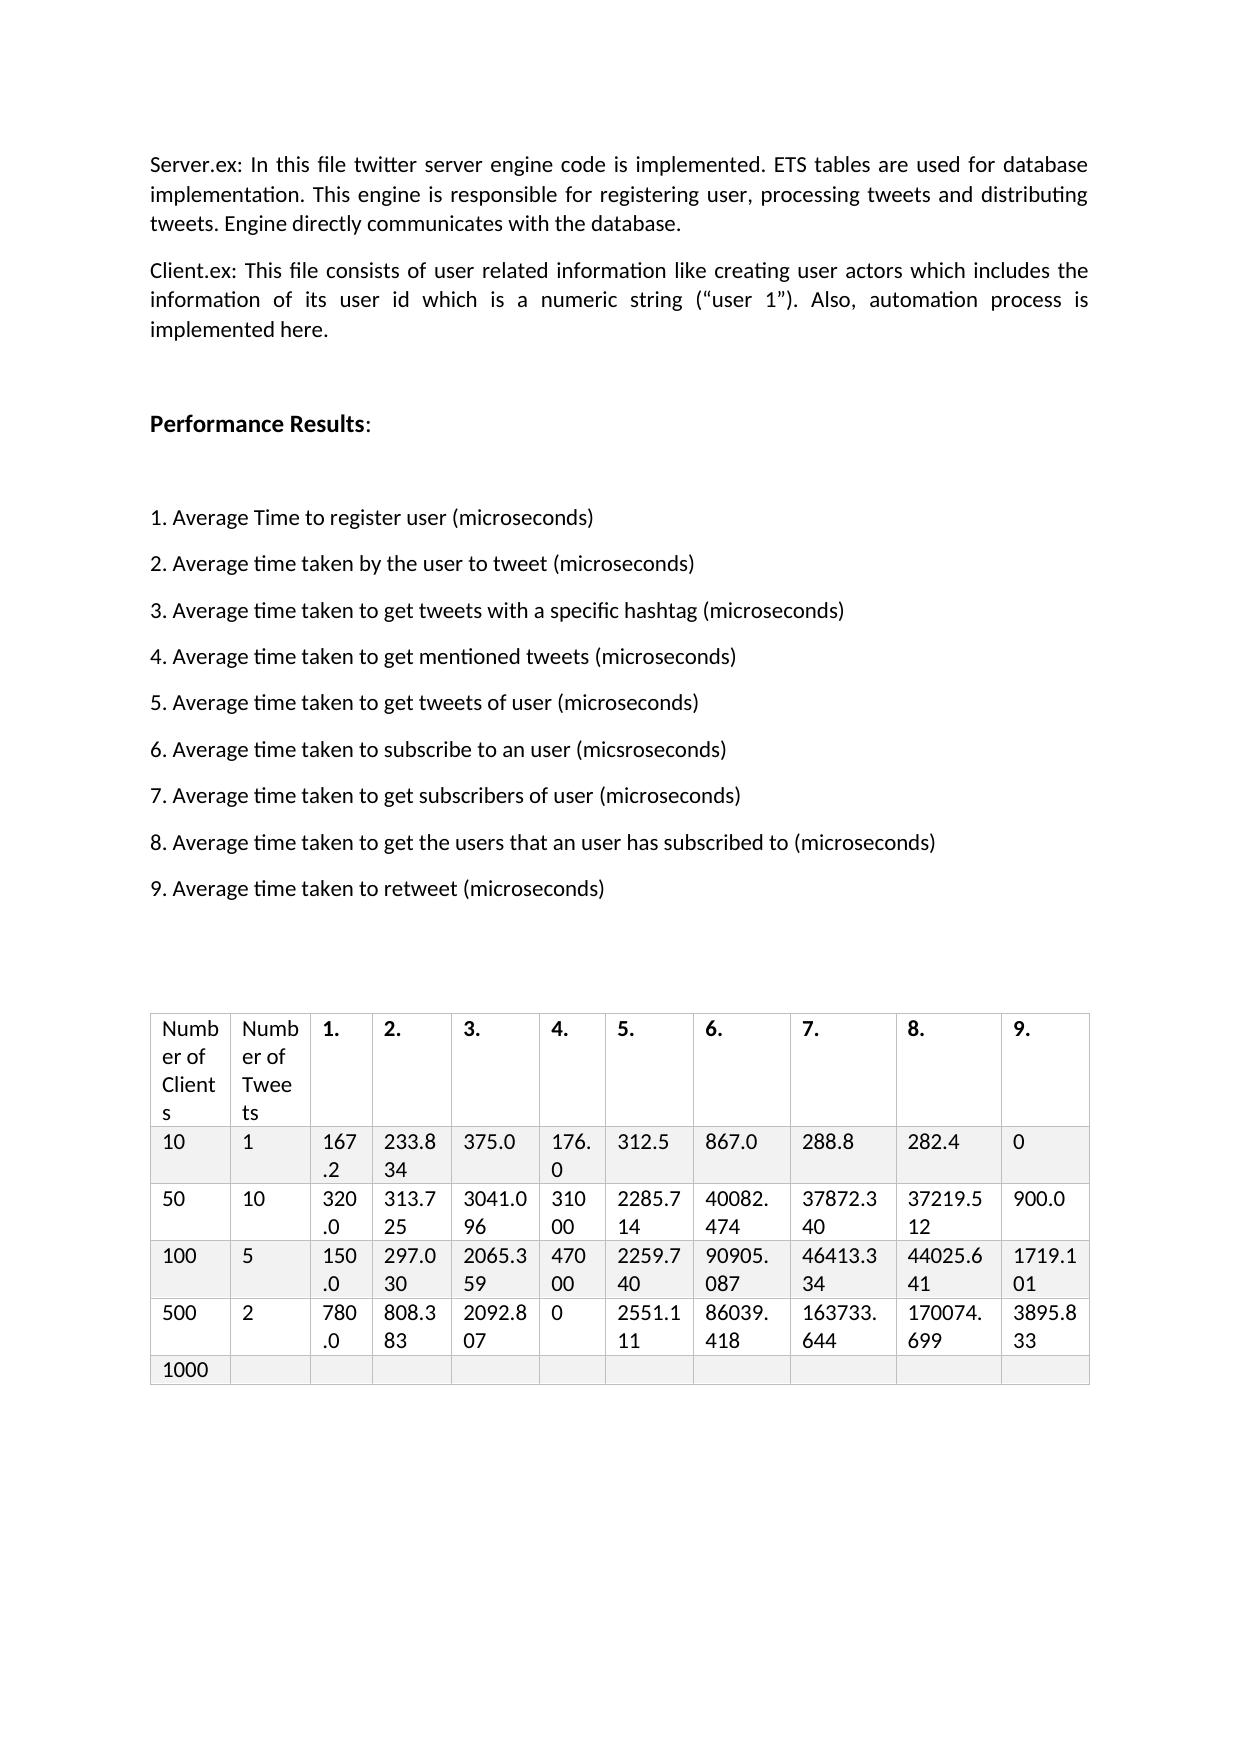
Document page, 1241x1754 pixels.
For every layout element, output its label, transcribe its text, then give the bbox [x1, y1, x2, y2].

table_cell [231, 1356, 310, 1383]
table_cell 500 [151, 1299, 230, 1354]
table_header Number of Tweets [231, 1014, 310, 1126]
text 5. Average time taken to get tweets of user (microseconds) [150, 688, 1090, 717]
table_cell 44025.641 [897, 1241, 1001, 1297]
table_cell 233.834 [373, 1127, 451, 1183]
table_cell 900.0 [1002, 1184, 1089, 1240]
table_cell 5 [231, 1241, 310, 1297]
text 2. Average time taken by the user to tweet (microseconds) [150, 549, 1090, 577]
table_header 7. [791, 1014, 896, 1126]
table_cell 150.0 [311, 1241, 372, 1297]
text 3. Average time taken to get tweets with a specific hashtag (microseconds) [150, 596, 1090, 624]
table_cell 167.2 [311, 1127, 372, 1183]
table_cell 282.4 [897, 1127, 1001, 1183]
text Client.ex: This file consists of user related information like creating user actors which includes the information of its user id which is a numeric string (“user 1”). Also, automation process is implemented here. [150, 256, 1090, 343]
table_cell 86039.418 [694, 1299, 790, 1354]
text Server.ex: In this file twitter server engine code is implemented. ETS tables are used for database implementation. This engine is responsible for registering user, processing tweets and distributing tweets. Engine directly communicates with the database. [150, 150, 1090, 237]
table_cell 780.0 [311, 1299, 372, 1354]
table_header 1. [311, 1014, 372, 1126]
table_cell [311, 1356, 372, 1383]
text Performance Results: [150, 408, 1090, 438]
table_cell 163733.644 [791, 1299, 896, 1354]
table_cell 867.0 [694, 1127, 790, 1183]
table_cell 3895.833 [1002, 1299, 1089, 1354]
table_cell 2065.359 [452, 1241, 539, 1297]
table_cell [452, 1356, 539, 1383]
table_cell 3041.096 [452, 1184, 539, 1240]
table_cell 2285.714 [606, 1184, 693, 1240]
table_cell 170074.699 [897, 1299, 1001, 1354]
table_cell 31000 [540, 1184, 605, 1240]
table_cell 2092.807 [452, 1299, 539, 1354]
table_cell 312.5 [606, 1127, 693, 1183]
table_cell 50 [151, 1184, 230, 1240]
table_cell [540, 1356, 605, 1383]
table_cell 10 [151, 1127, 230, 1183]
table_cell 37872.340 [791, 1184, 896, 1240]
table_cell 46413.334 [791, 1241, 896, 1297]
table_cell 1 [231, 1127, 310, 1183]
table_cell 0 [1002, 1127, 1089, 1183]
table_cell 37219.512 [897, 1184, 1001, 1240]
table_cell 2 [231, 1299, 310, 1354]
table_cell 375.0 [452, 1127, 539, 1183]
table_header 3. [452, 1014, 539, 1126]
table_cell 40082.474 [694, 1184, 790, 1240]
table_cell 288.8 [791, 1127, 896, 1183]
table_header 6. [694, 1014, 790, 1126]
table_cell 0 [540, 1299, 605, 1354]
table_cell [791, 1356, 896, 1383]
table_cell 10 [231, 1184, 310, 1240]
table_header 2. [373, 1014, 451, 1126]
table_header Number of Clients [151, 1014, 230, 1126]
table_cell 320.0 [311, 1184, 372, 1240]
text 7. Average time taken to get subscribers of user (microseconds) [150, 781, 1090, 809]
table_header 8. [897, 1014, 1001, 1126]
text 8. Average time taken to get the users that an user has subscribed to (microseconds) [150, 828, 1090, 856]
table_cell [694, 1356, 790, 1383]
text 1. Average Time to register user (microseconds) [150, 503, 1090, 531]
table_header 9. [1002, 1014, 1089, 1126]
table_cell 176.0 [540, 1127, 605, 1183]
table_cell [1002, 1356, 1089, 1383]
text 9. Average time taken to retweet (microseconds) [150, 874, 1090, 902]
table_cell 90905.087 [694, 1241, 790, 1297]
table_cell 2259.740 [606, 1241, 693, 1297]
table_header 5. [606, 1014, 693, 1126]
table_cell 1000 [151, 1356, 230, 1383]
table_cell [606, 1356, 693, 1383]
table_header 4. [540, 1014, 605, 1126]
table_cell 47000 [540, 1241, 605, 1297]
table_cell 313.725 [373, 1184, 451, 1240]
text 4. Average time taken to get mentioned tweets (microseconds) [150, 642, 1090, 670]
text 6. Average time taken to subscribe to an user (micsroseconds) [150, 735, 1090, 763]
table_cell 1719.101 [1002, 1241, 1089, 1297]
table_cell 2551.111 [606, 1299, 693, 1354]
table_cell [897, 1356, 1001, 1383]
table_cell [373, 1356, 451, 1383]
table_cell 100 [151, 1241, 230, 1297]
table_cell 808.383 [373, 1299, 451, 1354]
table_cell 297.030 [373, 1241, 451, 1297]
